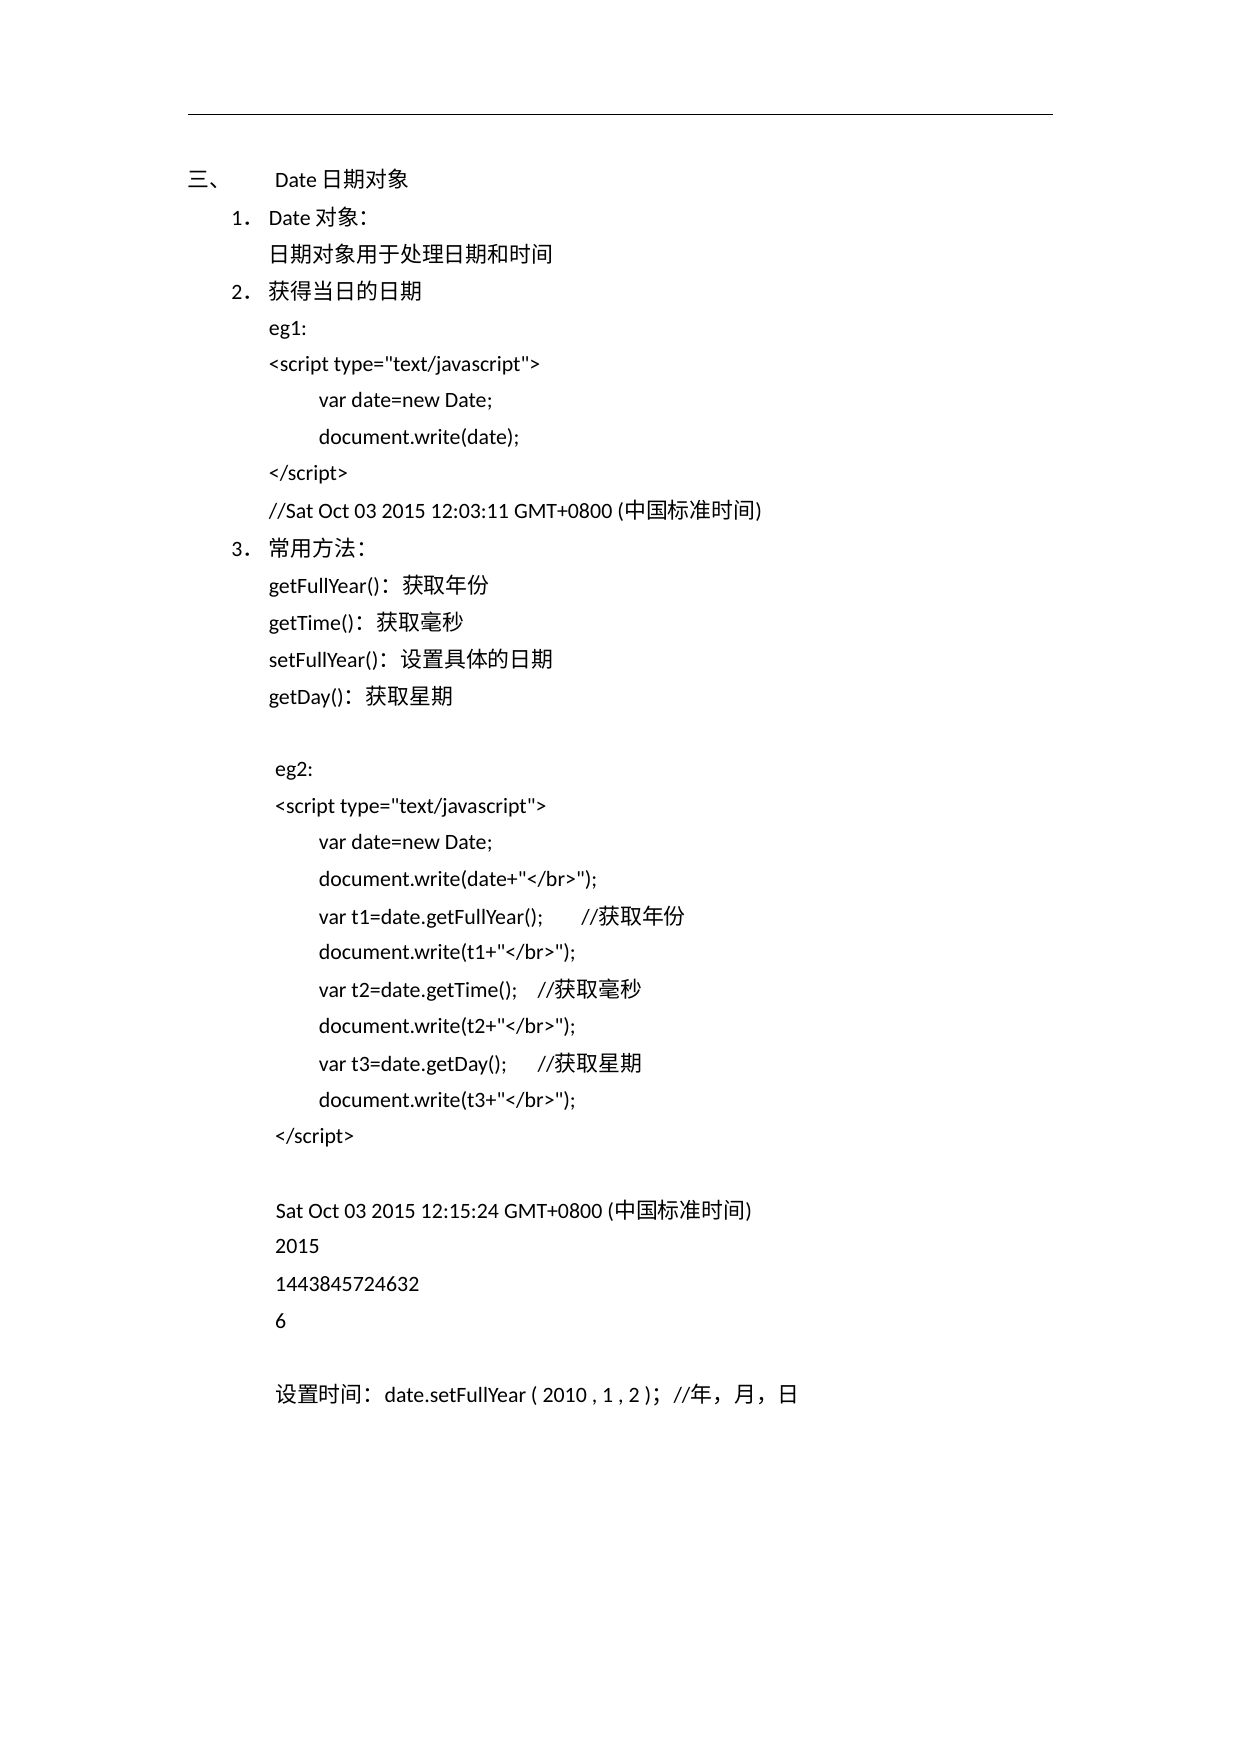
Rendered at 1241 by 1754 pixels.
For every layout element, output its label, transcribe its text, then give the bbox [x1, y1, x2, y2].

list Date日期对象 [187, 162, 1053, 194]
text eg2: [187, 753, 1053, 785]
text getTime()：获取毫秒 [269, 604, 1053, 637]
text <script type="text/javascript"> [187, 789, 1053, 822]
list var date=new Date; [269, 384, 1053, 416]
list </script> [269, 457, 1053, 489]
text getDay()：获取星期 [269, 679, 1053, 711]
list 获得当日的日期 [231, 273, 1053, 306]
list //Sat Oct 03 2015 12:03:11 GMT+0800 (中国标准时间) [269, 493, 1053, 526]
text var t1=date.getFullYear(); //获取年份 [187, 898, 1053, 931]
list <script type="text/javascript"> [269, 347, 1053, 380]
list 常用方法： [231, 530, 1053, 563]
text 日期对象用于处理日期和时间 [269, 236, 1053, 269]
list eg1: [269, 311, 1053, 343]
text setFullYear()：设置具体的日期 [269, 642, 1053, 674]
text </script> [187, 1119, 1053, 1152]
list Date对象： [231, 199, 1053, 232]
text var date=new Date; [187, 826, 1053, 858]
text document.write(t3+"</br>"); [187, 1083, 1053, 1115]
text document.write(t2+"</br>"); [187, 1009, 1053, 1042]
text getFullYear()：获取年份 [269, 567, 1053, 600]
text document.write(date+"</br>"); [187, 862, 1053, 894]
list document.write(date); [269, 420, 1053, 453]
text Sat Oct 03 2015 12:15:24 GMT+0800 (中国标准时间) 2015 1443845724632 6 [275, 1192, 1053, 1337]
text 设置时间：date.setFullYear ( 2010 , 1 , 2 )；//年，月，日 [187, 1377, 1053, 1409]
text var t2=date.getTime(); //获取毫秒 [187, 972, 1053, 1004]
text document.write(t1+"</br>"); [187, 936, 1053, 968]
text var t3=date.getDay(); //获取星期 [187, 1046, 1053, 1078]
